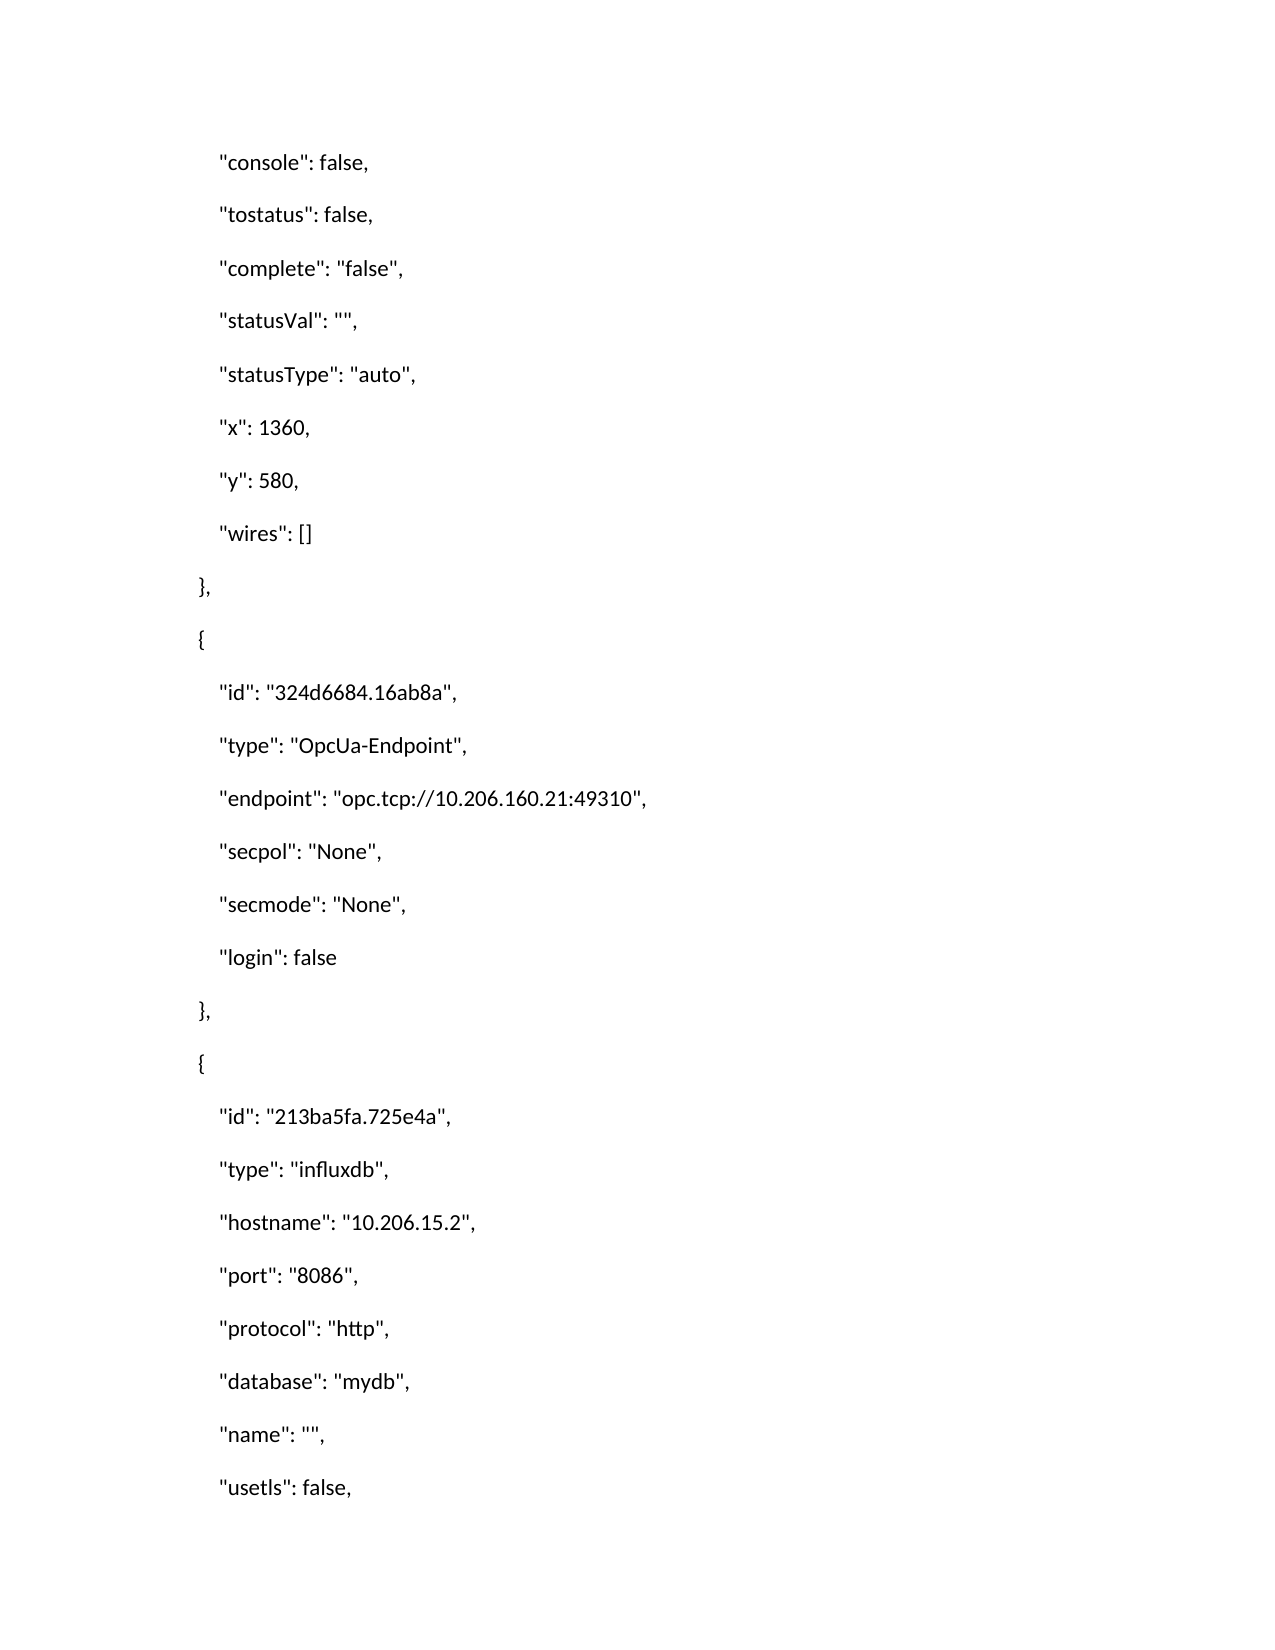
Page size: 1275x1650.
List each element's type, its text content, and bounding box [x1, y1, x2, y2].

text "tostatus": false, [177, 201, 1098, 229]
text { [177, 1049, 1098, 1077]
text "statusType": "auto", [177, 360, 1098, 388]
text "endpoint": "opc.tcp://10.206.160.21:49310", [177, 784, 1098, 812]
text }, [177, 572, 1098, 600]
text "statusVal": "", [177, 307, 1098, 335]
text "database": "mydb", [177, 1367, 1098, 1395]
text "complete": "false", [177, 254, 1098, 282]
text "x": 1360, [177, 413, 1098, 441]
text "port": "8086", [177, 1261, 1098, 1289]
text "secpol": "None", [177, 837, 1098, 865]
text "y": 580, [177, 466, 1098, 494]
text "secmode": "None", [177, 890, 1098, 918]
text "console": false, [177, 148, 1098, 176]
text }, [177, 996, 1098, 1024]
text "wires": [] [177, 519, 1098, 547]
text "protocol": "http", [177, 1314, 1098, 1342]
text "usetls": false, [177, 1473, 1098, 1501]
text "name": "", [177, 1420, 1098, 1448]
text "type": "OpcUa-Endpoint", [177, 731, 1098, 759]
text { [177, 625, 1098, 653]
text "hostname": "10.206.15.2", [177, 1208, 1098, 1236]
text "id": "213ba5fa.725e4a", [177, 1102, 1098, 1130]
text "type": "influxdb", [177, 1155, 1098, 1183]
text "id": "324d6684.16ab8a", [177, 678, 1098, 706]
text "login": false [177, 943, 1098, 971]
